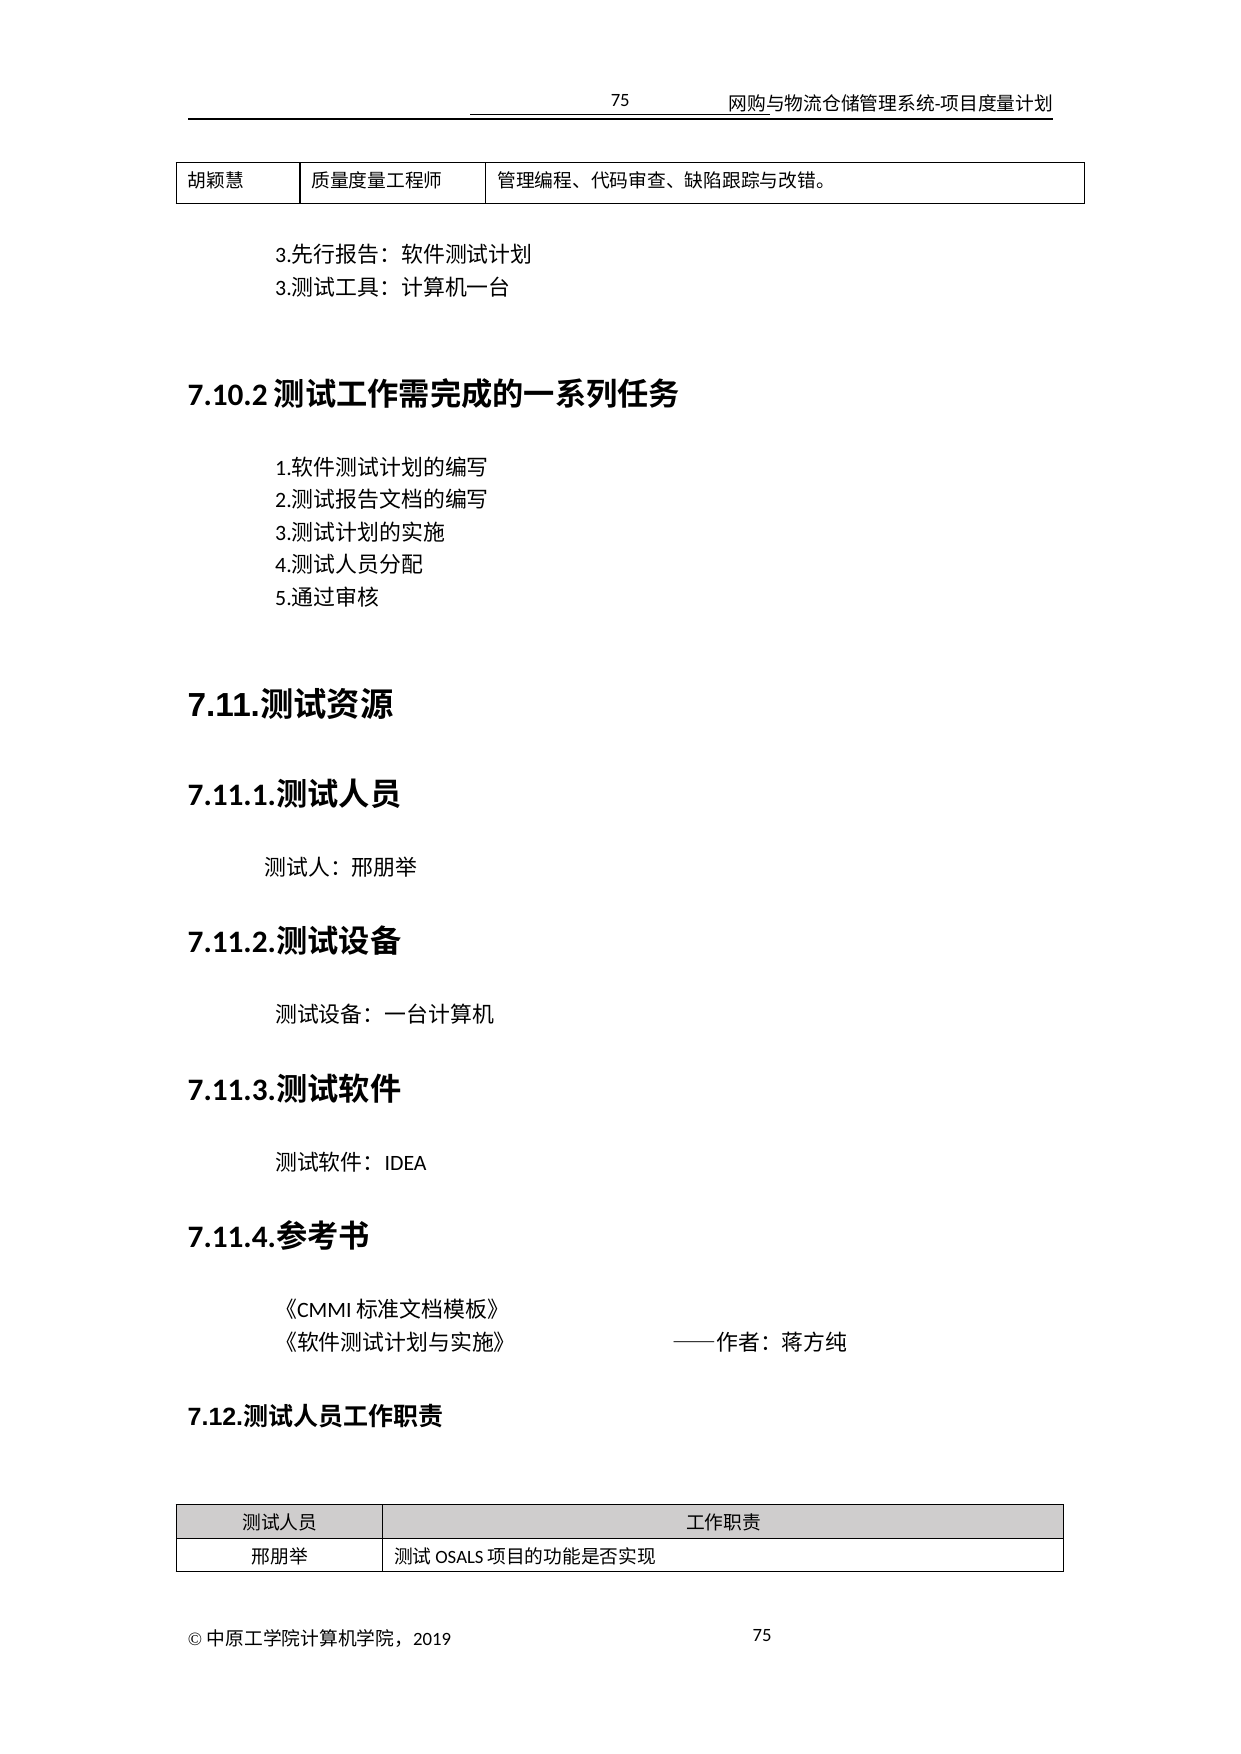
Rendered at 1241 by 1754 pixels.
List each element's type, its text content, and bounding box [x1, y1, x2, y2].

text 测试设备：一台计算机 [187, 997, 1053, 1029]
table_header 工作职责 [383, 1505, 1063, 1538]
text 3.测试计划的实施 [187, 514, 1053, 547]
text 1.软件测试计划的编写 [187, 449, 1053, 482]
text 5.通过审核 [187, 579, 1053, 612]
subtitle 7.11.2.测试设备 [187, 907, 1053, 972]
text 3.测试工具：计算机一台 [187, 269, 1053, 302]
text 3.先行报告：软件测试计划 [187, 237, 1053, 269]
subtitle 7.11.1.测试人员 [187, 759, 1053, 824]
subtitle 7.11.4.参考书 [187, 1202, 1053, 1267]
text 《CMMI标准文档模板》 [187, 1292, 1053, 1324]
subtitle 7.10.2测试工作需完成的一系列任务 [187, 359, 1053, 424]
subtitle 7.12.测试人员工作职责 [187, 1382, 1053, 1447]
table_cell 质量度量工程师 [301, 163, 485, 203]
text 测试人：邢朋举 [187, 849, 1053, 882]
table_cell 测试OSALS项目的功能是否实现 [383, 1539, 1063, 1571]
text 《软件测试计划与实施》 ——作者：蒋方纯 [187, 1324, 1053, 1357]
text 测试软件：IDEA [187, 1144, 1053, 1177]
table_header 测试人员 [177, 1505, 382, 1538]
subtitle 7.11.3.测试软件 [187, 1054, 1053, 1119]
text 2.测试报告文档的编写 [187, 482, 1053, 514]
table_cell 胡颖慧 [177, 163, 299, 203]
table_cell 邢朋举 [177, 1539, 382, 1571]
subtitle 7.11.测试资源 [187, 669, 1053, 734]
text 4.测试人员分配 [187, 547, 1053, 579]
table_cell 管理编程、代码审查、缺陷跟踪与改错。 [486, 163, 1084, 203]
